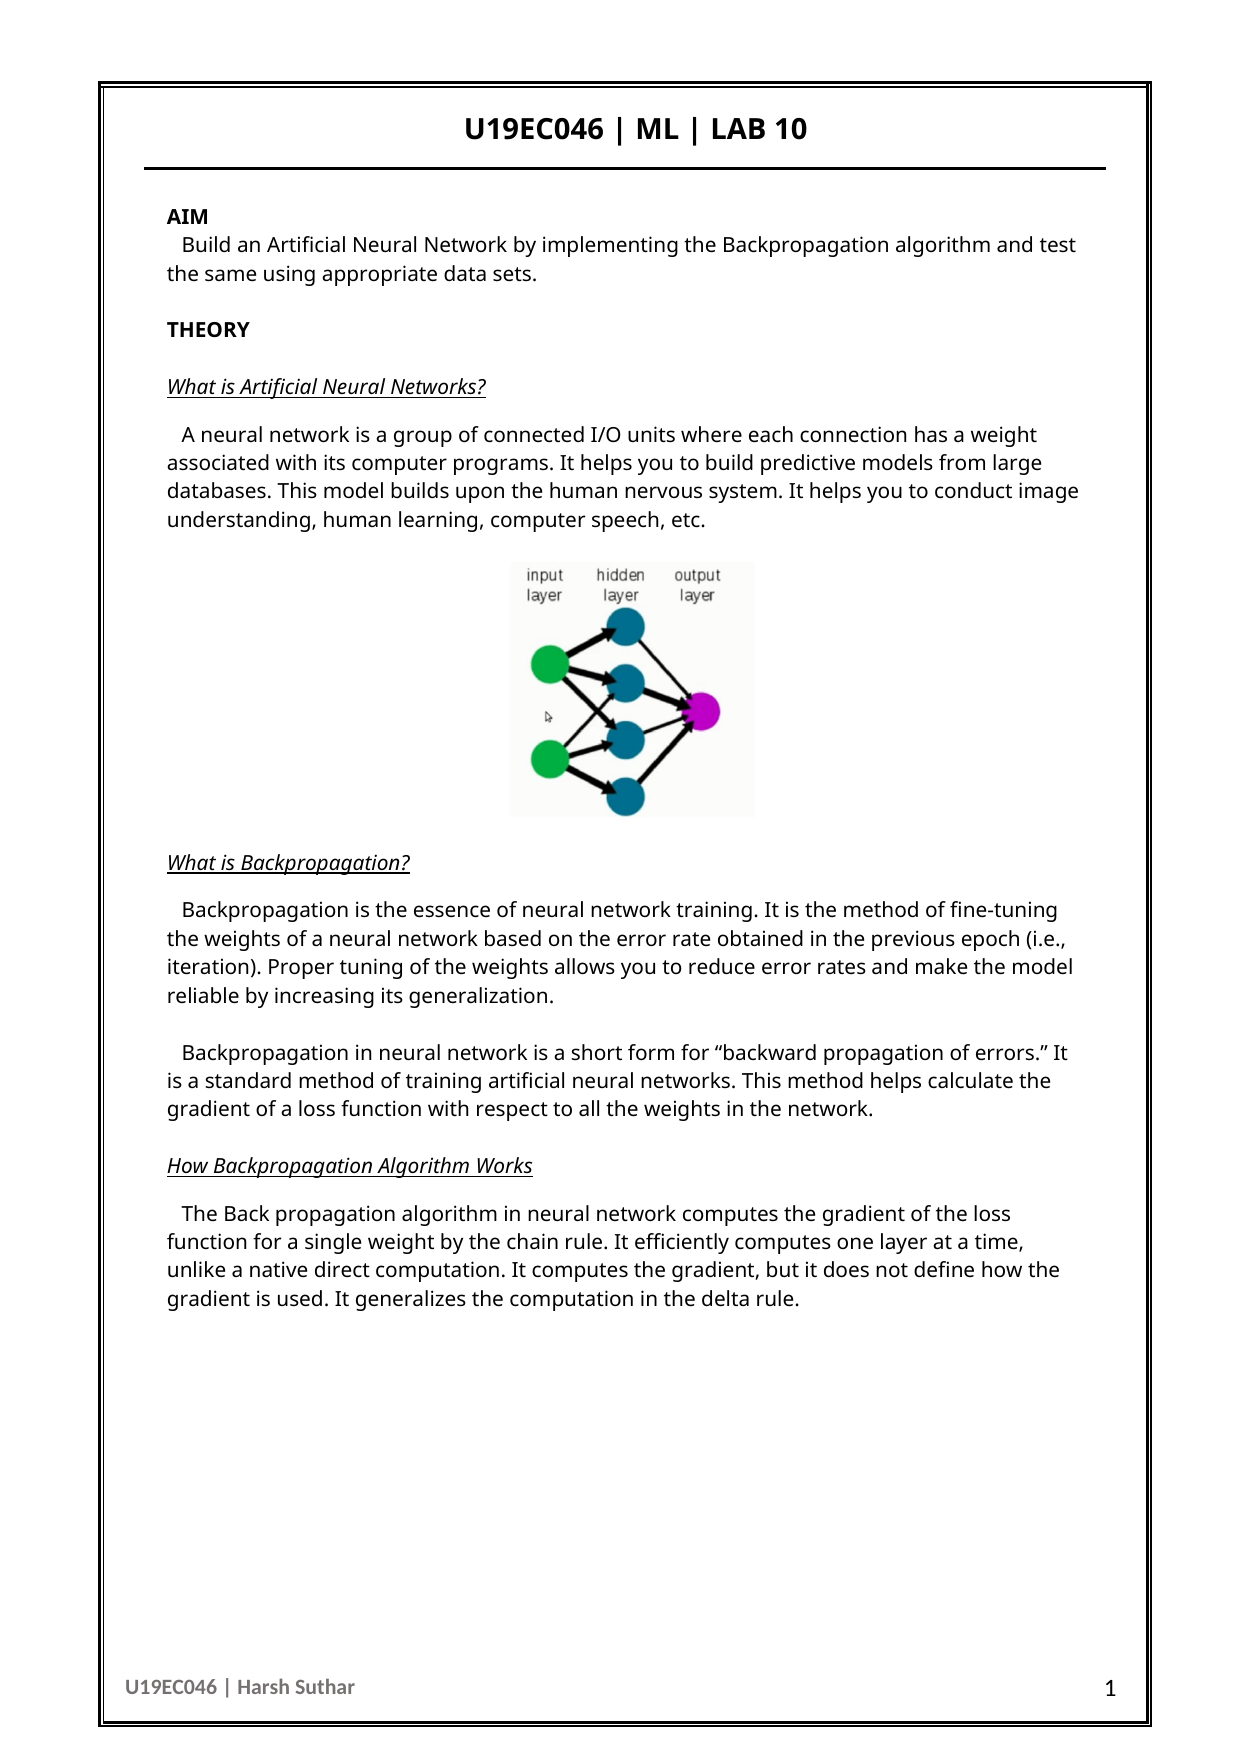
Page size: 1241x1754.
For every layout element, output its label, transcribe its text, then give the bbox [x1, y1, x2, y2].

picture [510, 562, 755, 823]
text THEORY [167, 316, 1083, 344]
text How Backpropagation Algorithm Works [167, 1151, 1083, 1180]
text AIM [167, 202, 1083, 230]
text What is Backpropagation? [167, 848, 1083, 877]
text U19EC046 | ML | LAB 10 [167, 108, 1083, 148]
text Backpropagation in neural network is a short form for “backward propagation of errors.” It is a standard method of training artificial neural networks. This method helps calculate the gradient of a loss function with respect to all the weights in the network. [167, 1038, 1083, 1123]
text What is Artificial Neural Networks? [167, 372, 1083, 401]
text A neural network is a group of connected I/O units where each connection has a weight associated with its computer programs. It helps you to build predictive models from large databases. This model builds upon the human nervous system. It helps you to conduct image understanding, human learning, computer speech, etc. [167, 420, 1083, 533]
text Build an Artificial Neural Network by implementing the Backpropagation algorithm and test the same using appropriate data sets. [167, 230, 1083, 287]
text The Back propagation algorithm in neural network computes the gradient of the loss function for a single weight by the chain rule. It efficiently computes one layer at a time, unlike a native direct computation. It computes the gradient, but it does not define how the gradient is used. It generalizes the computation in the delta rule. [167, 1199, 1083, 1312]
text Backpropagation is the essence of neural network training. It is the method of fine-tuning the weights of a neural network based on the error rate obtained in the previous epoch (i.e., iteration). Proper tuning of the weights allows you to reduce error rates and make the model reliable by increasing its generalization. [167, 896, 1083, 1009]
